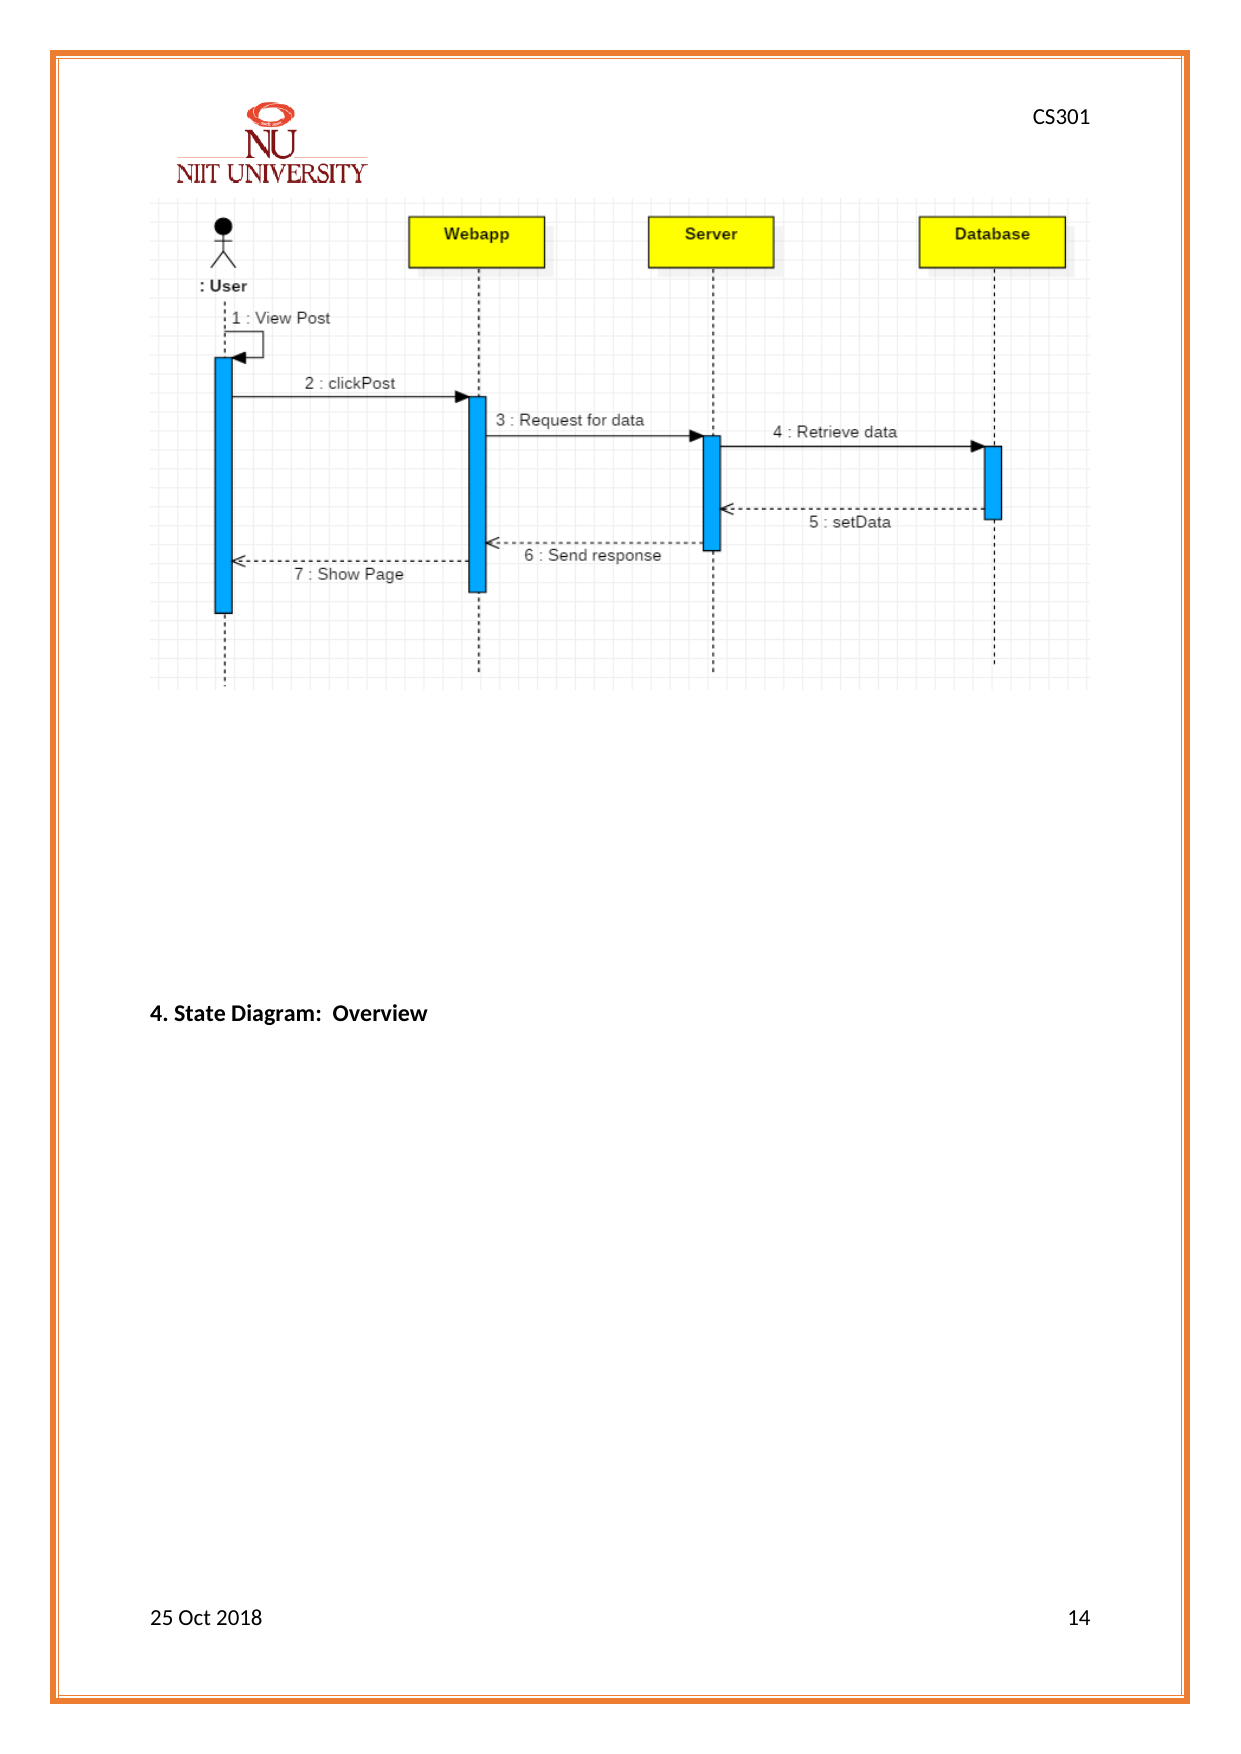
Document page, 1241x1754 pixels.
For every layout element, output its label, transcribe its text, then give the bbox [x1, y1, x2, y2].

picture [150, 198, 1091, 690]
text 4. State Diagram: Overview [150, 998, 1090, 1027]
